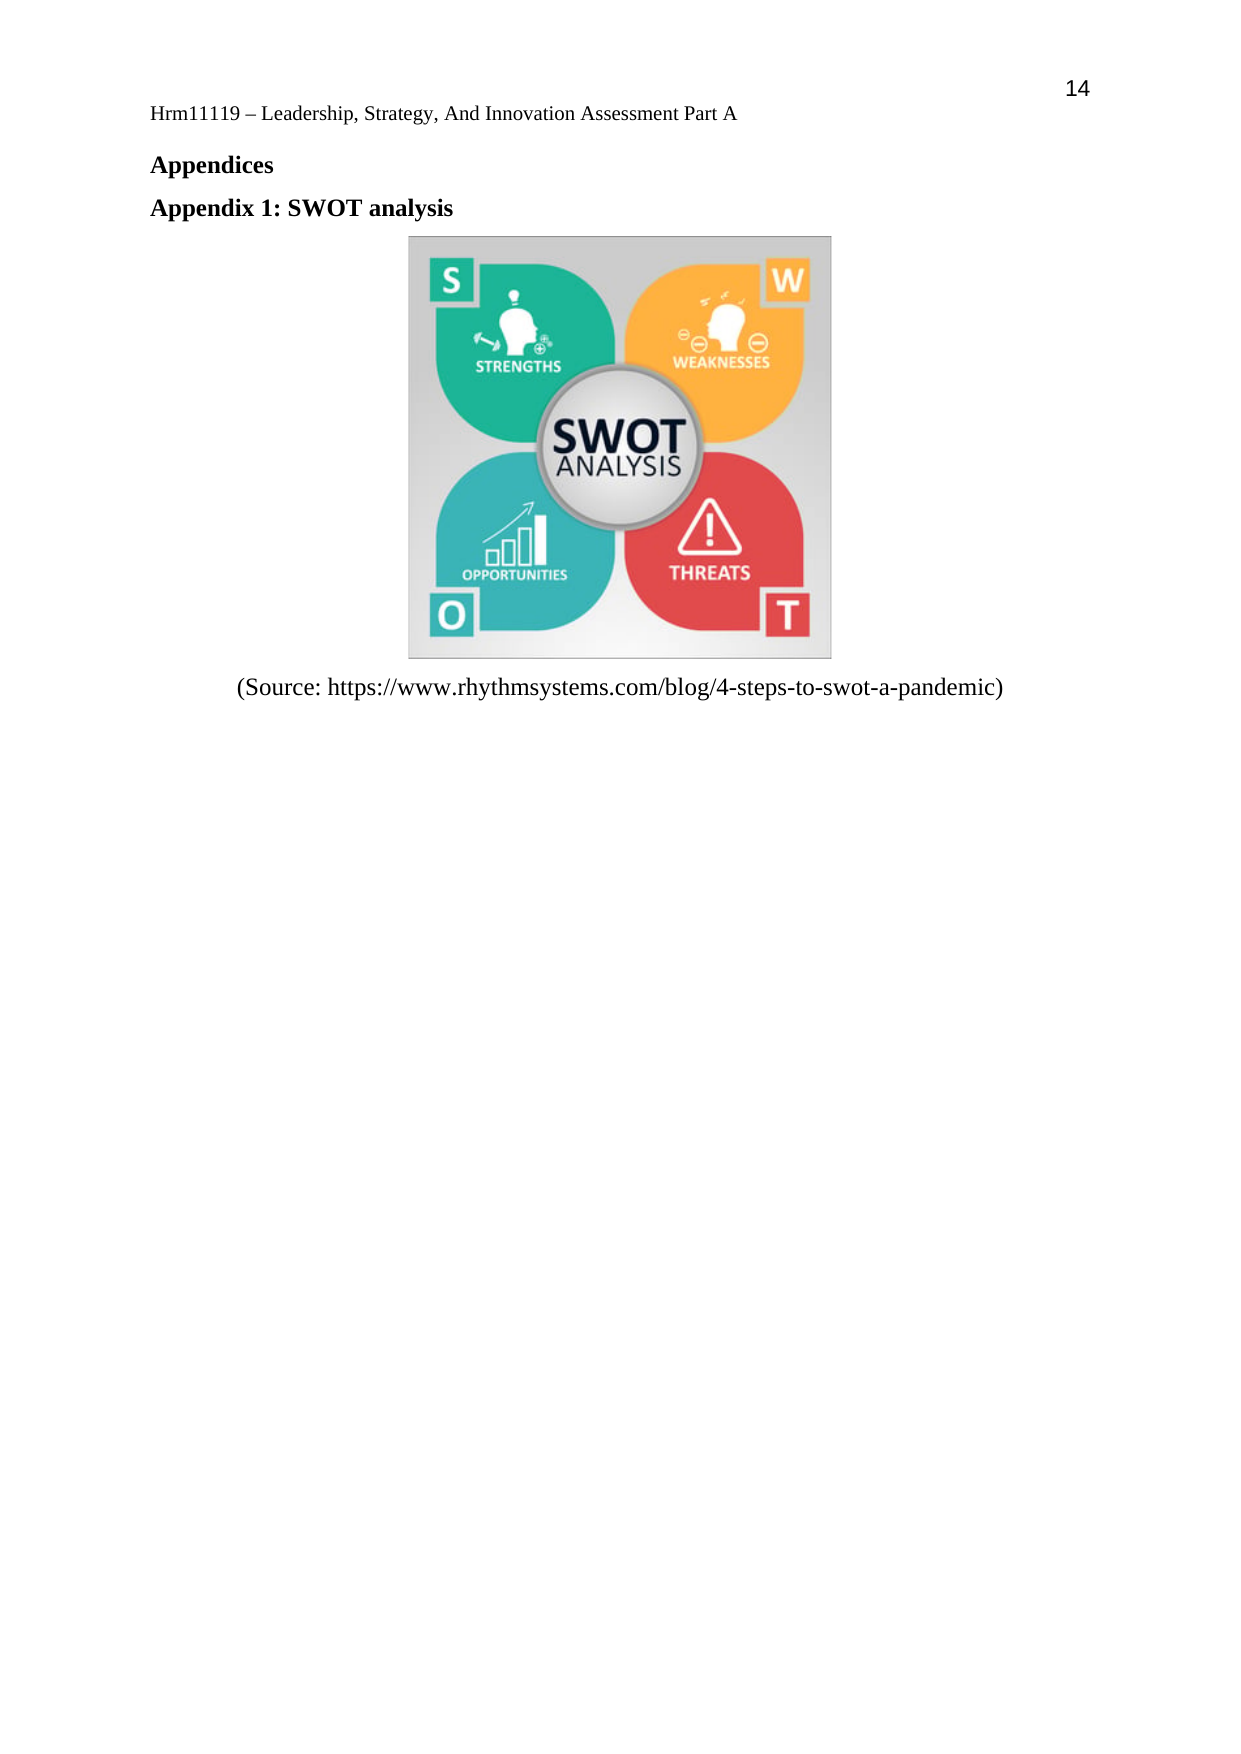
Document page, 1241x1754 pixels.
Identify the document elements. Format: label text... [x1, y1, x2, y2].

subtitle Appendices [150, 150, 1090, 179]
text Appendix 1: SWOT analysis [150, 193, 1090, 222]
picture [408, 236, 832, 659]
text (Source: https://www.rhythmsystems.com/blog/4-steps-to-swot-a-pandemic) [150, 672, 1090, 701]
